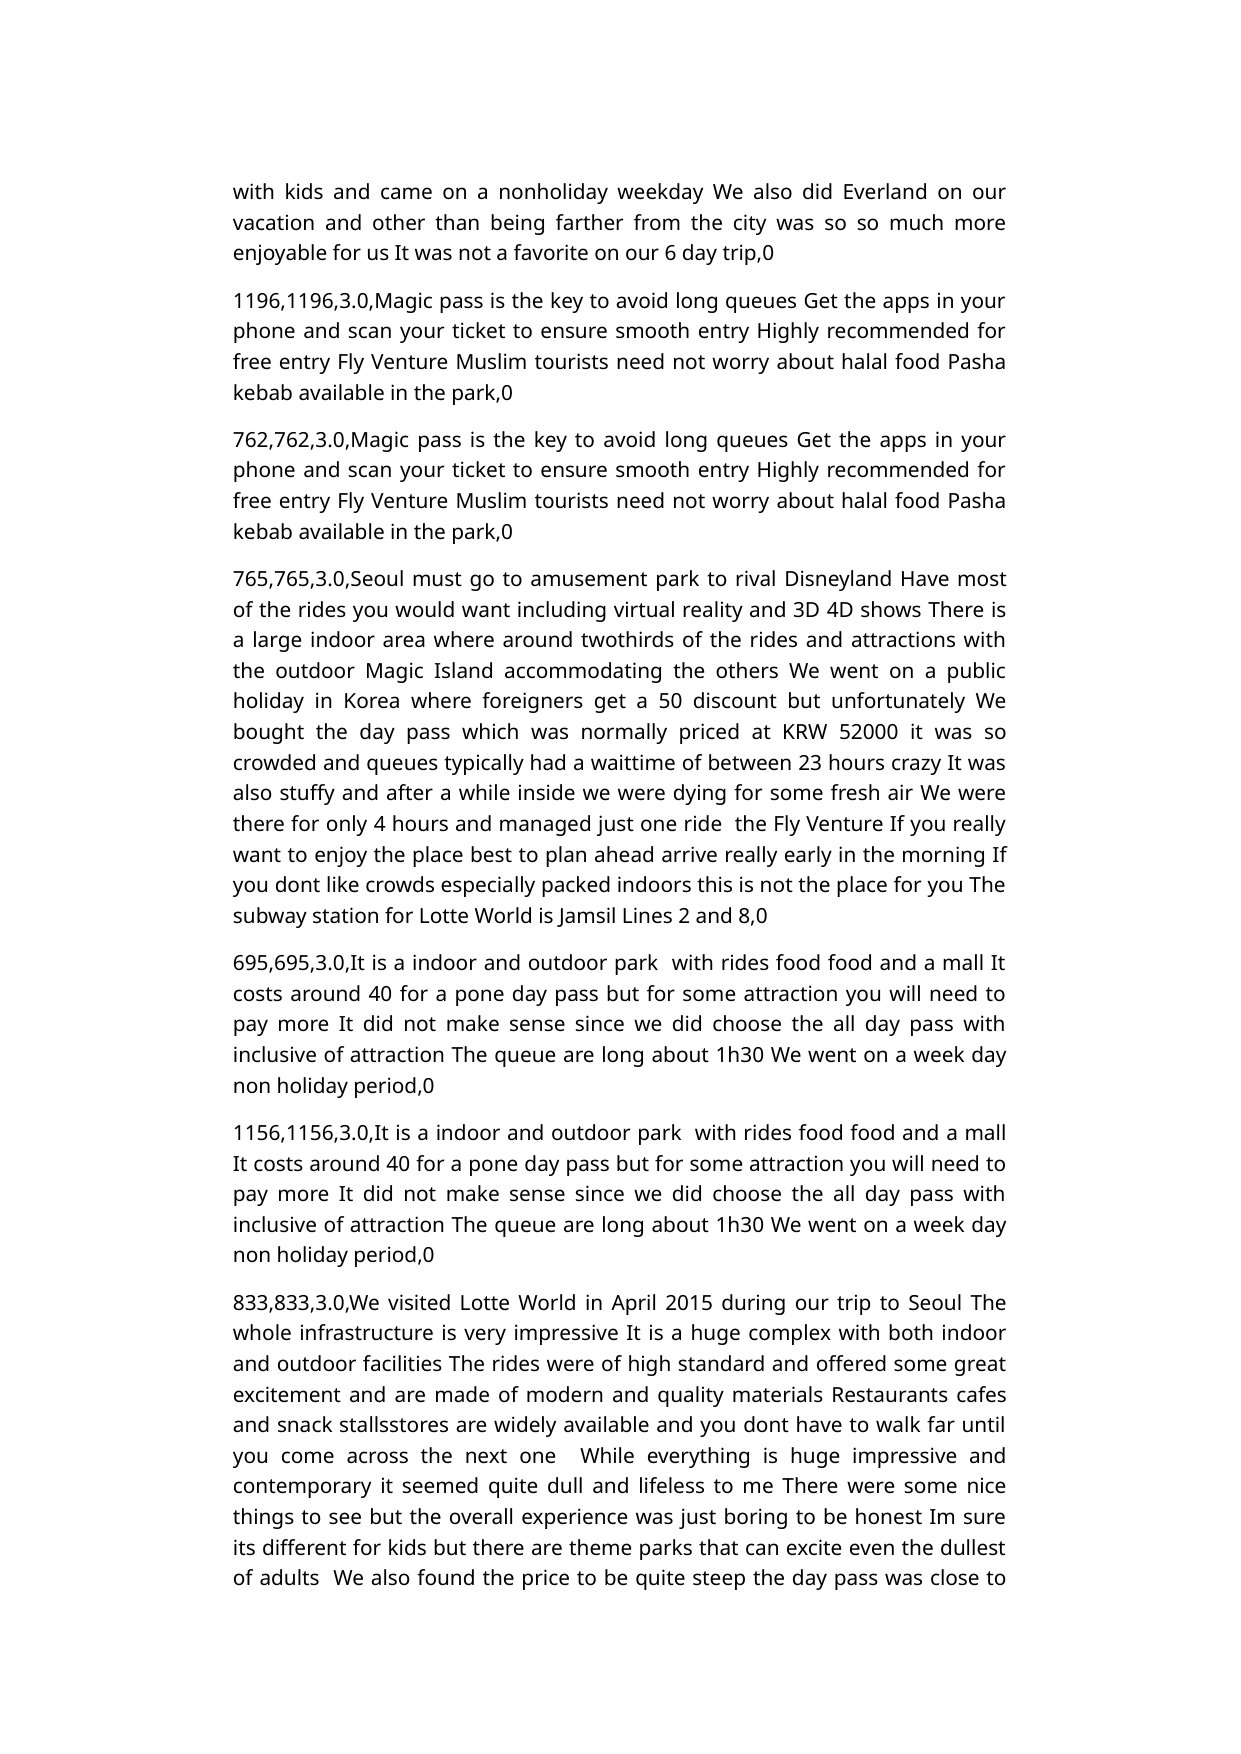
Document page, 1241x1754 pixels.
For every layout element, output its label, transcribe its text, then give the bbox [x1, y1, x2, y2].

text 765,765,3.0,Seoul must go to amusement park to rival Disneyland Have most of the rides you would want including virtual reality and 3D 4D shows There is a large indoor area where around twothirds of the rides and attractions with the outdoor Magic Island accommodating the others We went on a public holiday in Korea where foreigners get a 50 discount but unfortunately We bought the day pass which was normally priced at KRW 52000 it was so crowded and queues typically had a waittime of between 23 hours crazy It was also stuffy and after a while inside we were dying for some fresh air We were there for only 4 hours and managed just one ride the Fly Venture If you really want to enjoy the place best to plan ahead arrive really early in the morning If you dont like crowds especially packed indoors this is not the place for you The subway station for Lotte World is Jamsil Lines 2 and 8,0 [233, 564, 1007, 929]
text 695,695,3.0,It is a indoor and outdoor park with rides food food and a mall It costs around 40 for a pone day pass but for some attraction you will need to pay more It did not make sense since we did choose the all day pass with inclusive of attraction The queue are long about 1h30 We went on a week day non holiday period,0 [233, 948, 1007, 1099]
text 1156,1156,3.0,It is a indoor and outdoor park with rides food food and a mall It costs around 40 for a pone day pass but for some attraction you will need to pay more It did not make sense since we did choose the all day pass with inclusive of attraction The queue are long about 1h30 We went on a week day non holiday period,0 [233, 1118, 1007, 1269]
text 762,762,3.0,Magic pass is the key to avoid long queues Get the apps in your phone and scan your ticket to ensure smooth entry Highly recommended for free entry Fly Venture Muslim tourists need not worry about halal food Pasha kebab available in the park,0 [233, 425, 1007, 545]
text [233, 177, 1007, 267]
text 1196,1196,3.0,Magic pass is the key to avoid long queues Get the apps in your phone and scan your ticket to ensure smooth entry Highly recommended for free entry Fly Venture Muslim tourists need not worry about halal food Pasha kebab available in the park,0 [233, 286, 1007, 406]
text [233, 1288, 1007, 1592]
